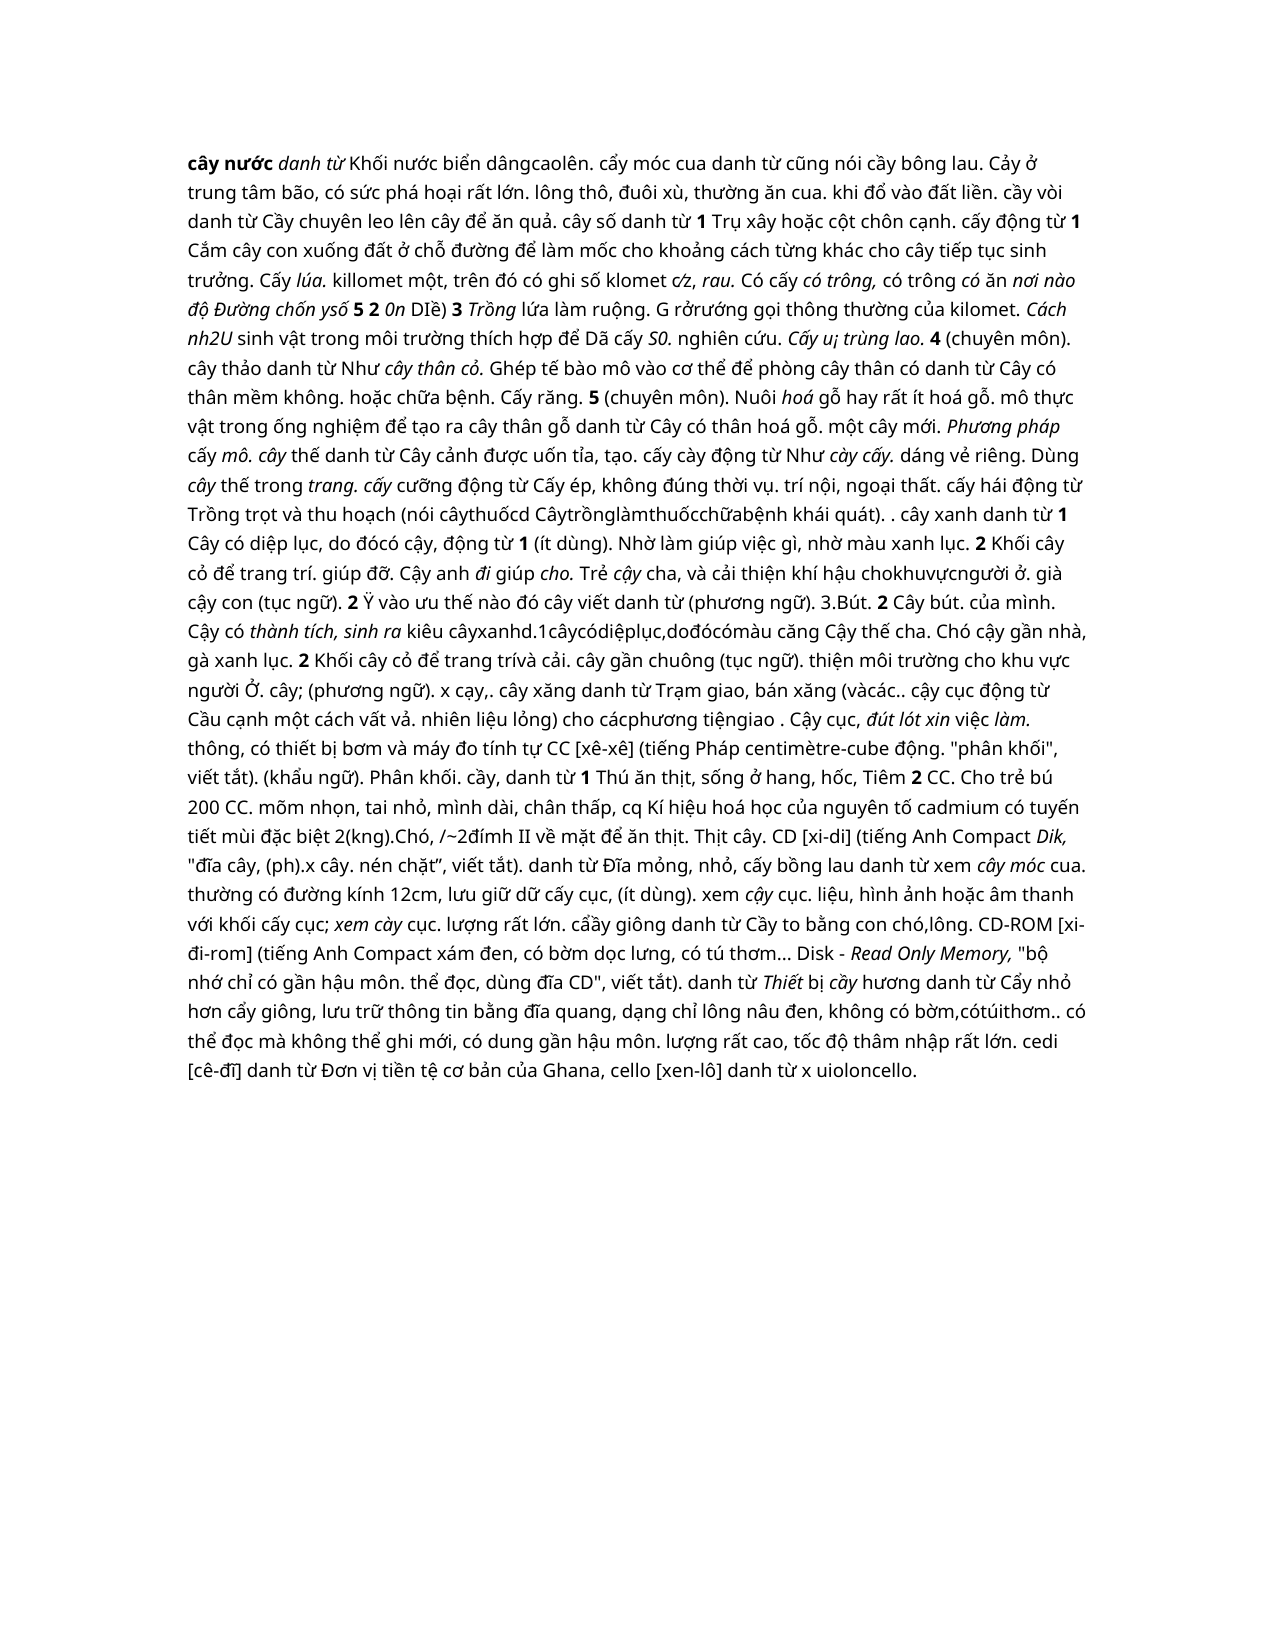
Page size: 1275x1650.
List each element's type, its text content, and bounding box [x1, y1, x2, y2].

text cây nước danh từ Khối nước biển dângcaolên. cẩy móc cua danh từ cũng nói cầy bông lau. Cảy ở trung tâm bão, có sức phá hoại rất lớn. lông thô, đuôi xù, thường ăn cua. khi đổ vào đất liền. cầy vòi danh từ Cầy chuyên leo lên cây để ăn quả. cây số danh từ 1 Trụ xây hoặc cột chôn cạnh. cấy động từ 1 Cắm cây con xuống đất ở chỗ đường để làm mốc cho khoảng cách từng khác cho cây tiếp tục sinh trưởng. Cấy lúa. killomet một, trên đó có ghi số klomet c⁄z, rau. Có cấy có trông, có trông có ăn nơi nào độ Đường chốn ysố 5 2 0n DIề) 3 Trồng lứa làm ruộng. G rởrướng gọi thông thường của kilomet. Cách nh2U sinh vật trong môi trường thích hợp để Dã cấy S0. nghiên cứu. Cấy u¡ trùng lao. 4 (chuyên môn). cây thảo danh từ Như cây thân cỏ. Ghép tế bào mô vào cơ thể để phòng cây thân có danh từ Cây có thân mềm không. hoặc chữa bệnh. Cấy răng. 5 (chuyên môn). Nuôi hoá gỗ hay rất ít hoá gỗ. mô thực vật trong ống nghiệm để tạo ra cây thân gỗ danh từ Cây có thân hoá gỗ. một cây mới. Phương pháp cấy mô. cây thế danh từ Cây cảnh được uốn tỉa, tạo. cấy cày động từ Như cày cấy. dáng vẻ riêng. Dùng cây thế trong trang. cấy cưỡng động từ Cấy ép, không đúng thời vụ. trí nội, ngoại thất. cấy hái động từ Trồng trọt và thu hoạch (nói câythuốcd Câytrồnglàmthuốcchữabệnh khái quát). . cây xanh danh từ 1 Cây có diệp lục, do đócó cậy, động từ 1 (ít dùng). Nhờ làm giúp việc gì, nhờ màu xanh lục. 2 Khối cây cỏ để trang trí. giúp đỡ. Cậy anh đi giúp cho. Trẻ cậy cha, và cải thiện khí hậu chokhuvựcngười ở. già cậy con (tục ngữ). 2 Ÿ vào ưu thế nào đó cây viết danh từ (phương ngữ). 3.Bút. 2 Cây bút. của mình. Cậy có thành tích, sinh ra kiêu câyxanhd.1câycódiệplục,dođócómàu căng Cậy thế cha. Chó cậy gần nhà, gà xanh lục. 2 Khối cây cỏ để trang trívà cải. cây gần chuông (tục ngữ). thiện môi trường cho khu vực người Ở. cây; (phương ngữ). x cạy,. cây xăng danh từ Trạm giao, bán xăng (vàcác.. cậy cục động từ Cầu cạnh một cách vất vả. nhiên liệu lỏng) cho cácphương tiệngiao . Cậy cục, đút lót xin việc làm. thông, có thiết bị bơm và máy đo tính tự CC [xê-xê] (tiếng Pháp centimètre-cube động. "phân khối", viết tắt). (khẩu ngữ). Phân khối. cầy, danh từ 1 Thú ăn thịt, sống ở hang, hốc, Tiêm 2 CC. Cho trẻ bú 200 CC. mõm nhọn, tai nhỏ, mình dài, chân thấp, cq Kí hiệu hoá học của nguyên tố cadmium có tuyến tiết mùi đặc biệt 2(kng).Chó, /~2đímh II về mặt để ăn thịt. Thịt cây. CD [xi-di] (tiếng Anh Compact Dik, "đĩa cây, (ph).x cây. nén chặt”, viết tắt). danh từ Đĩa mỏng, nhỏ, cấy bồng lau danh từ xem cây móc cua. thường có đường kính 12cm, lưu giữ dữ cấy cục, (ít dùng). xem cậy cục. liệu, hình ảnh hoặc âm thanh với khối cấy cục; xem cày cục. lượng rất lớn. cẩầy giông danh từ Cầy to bằng con chó,lông. CD-ROM [xi-đi-rom] (tiếng Anh Compact xám đen, có bờm dọc lưng, có tú thơm... Disk - Read Only Memory, "bộ nhớ chỉ có gần hậu môn. thể đọc, dùng đĩa CD", viết tắt). danh từ Thiết bị cầy hương danh từ Cẩy nhỏ hơn cẩy giông, lưu trữ thông tin bằng đĩa quang, dạng chỉ lông nâu đen, không có bờm,cótúithơm.. có thể đọc mà không thể ghi mới, có dung gần hậu môn. lượng rất cao, tốc độ thâm nhập rất lớn. cedi [cê-đĩ] danh từ Đơn vị tiền tệ cơ bản của Ghana, cello [xen-lô] danh từ x uioloncello. cellulos cũng viết xeiuio. danh từ Chất glucid, thành phần cấu tạo chủ yếu của màng tế bào thực vật. Celsius xem Thang nhiệt độ Celsius. cent [xent(ơ)] danh từ Một phần trăm: a) của đồng dollar, b) của một số đồng tiền khác. centavo [xen-ta-vô] danh từ Một phần trăm: a) của đồng peso; b) của một số đồng tiền khác. centi- [xenti] danh từ Yếu tố ghép trước để cấu tạo một số tên gọi đơn vị đo lường, có nghĩa "một phần trăm". Centimet. centim [xen-tim] danh từ Một phần trăm: a) của đổr g franc; b) của một vài đồng tiền khác. CH Cộng hoà, viết tắt. cha danh từ 1 Người đàn ông có con, trong quan hệ với con (có thể dùng để xưng gọi). Cha nào con nấy. Con có cha như nhà có nóc (tục ngữ). Cha báo gì con ạ? 2 Từ dùng để gọi linh mục hoặc linh mục tự xưng khi nói với người theo đạo Thiên Chúa. 3 (thông tục). Từ dùng trong một số tiếng chửi rủa, chủi mắng. Mô cha*. Cha đời*. Chém cha*. cha anh danh từ Những người lớn tuổi thuộc thế hệ trước, trong quan hệ với lớp con em của mình (nói khái quát). Kế tục sự nghiệp của cha anh. cha căng chú kiết danh từ (khẩu ngữ). Hạng người không rõ tung tích, không thể tin cậy được. cha chả cảm từ (cũ; thường chỉ dùng trong tuổng). Tiếng thốt ra biểu lộ ý ngạc nhiên, tán thưởng hoặc sự bực tức cao độ. Cha chả! Giỏi quá! Cha chả! Tức ơi là tức! cha chủ sự danh từ Linh mục phụ trách việc tổ chức trong nhà chung. cha chú danh từ Người đàn ông có tuổi thuộc thế hệ trước, trong quan hệ với người coi như con cháu của mình (nói khái quát). Ông ấy là bậc cha chú của tôi. cha chung không ai khóc Ví tình trạng việc chung bỏ mặc, không ai lo (thường dùng để phê phán thái độ vô trách nhiệm đối với việc chung). cha cố dd. (khẩu ngữ). Linh mục (nói khái quát). cha đỡ đầu danh từ Người đàn ông đứng ra nhận đỡ đầu cho một em bé khi làm lễ rửa tội vào đạo Thiên Chúa, trong quan hệ với em bé ấy. cha đời (thông tục). Tiếng dùng để chửi, lại vừa để than. Cha đời cái áo rách này, Mất chúng mất bạn uì mày áo ơi! (ca dao). cha già con cọc Tả cảnh cha già còn phải nuôi con dại, cảnh đàn ông có con muộn. cha nội danh từ (phương ngữ). Tổ hợp dùng trong đối thoại. để gọi đùa người đàn ông trẻ. Thôi đi, cha nội cha ông danh từ Như ông cha. cha truyền con nối (Dòng họ) kế tục nhau, đời trước truyền lại cho đời sau (chức tước, địa vị, v.V.). cha xứ danh từ Linh mục cai-quản công việc đạo Thiên Chúa trong một xứ đạo. chà, danh từ Cành cây có nhiều nhánh nhỏ, thường dùng để rào hoặc thả dưới nước cho cá đến ở. Cắm chà. Thả chà. chà; động từ Áp mạnh bàn tay, bàn chân hoặc vật gì có mặt phẳng xuống và đưa đi đưa lại nhiều lần trên bề mặt để làm cho tróc, vỡ hoặc nát ra. Chà đậu. Chà nát. chà, cảm từ Tiếng thốt ra, biểu lộ ý than phiền hoặc ngạc nhiên, tán thưởng. Chà! Buồn ngủ quá! Chà! Trông đẹp lắm. chà đạp động từ Giãm lên làm cho nát; thường dùng để ví hành động vi phạm một cách hết sức thô bạo cái đáng lẽ phải được tôn trọng. Chà đạp quyền tự do. chà là danh từ Cây thuộc loại cau, dừa, quả to bằng quả nhót, vị ngọt, ăn được. chà xát động từ (ít dùng). Chà đi chà lại nhiều lần. chả, danh từ 1 Món ăn làm bằng thịt, cá hoặc tôm thái miếng, băm hoặc giã nhỏ, ướp gia vị, rồi rán hoặc nướng. Chả cá. Bún chả. Chả rán. 2 (phương ngữ). Giò. Gói chả. chả; phụ từ (khẩu ngữ). Như chẳng. Chả sợ. Nó chả bảo thế là pi. chả bù (khẩu ngữ). Như chẳng bù. chả chìa danh từ Món ăn làm bằng sườn lợn chặt khúc ngắn, tuốt thịt về một đầu, rán vàng và rang ngọt. [187, 150, 1087, 1083]
